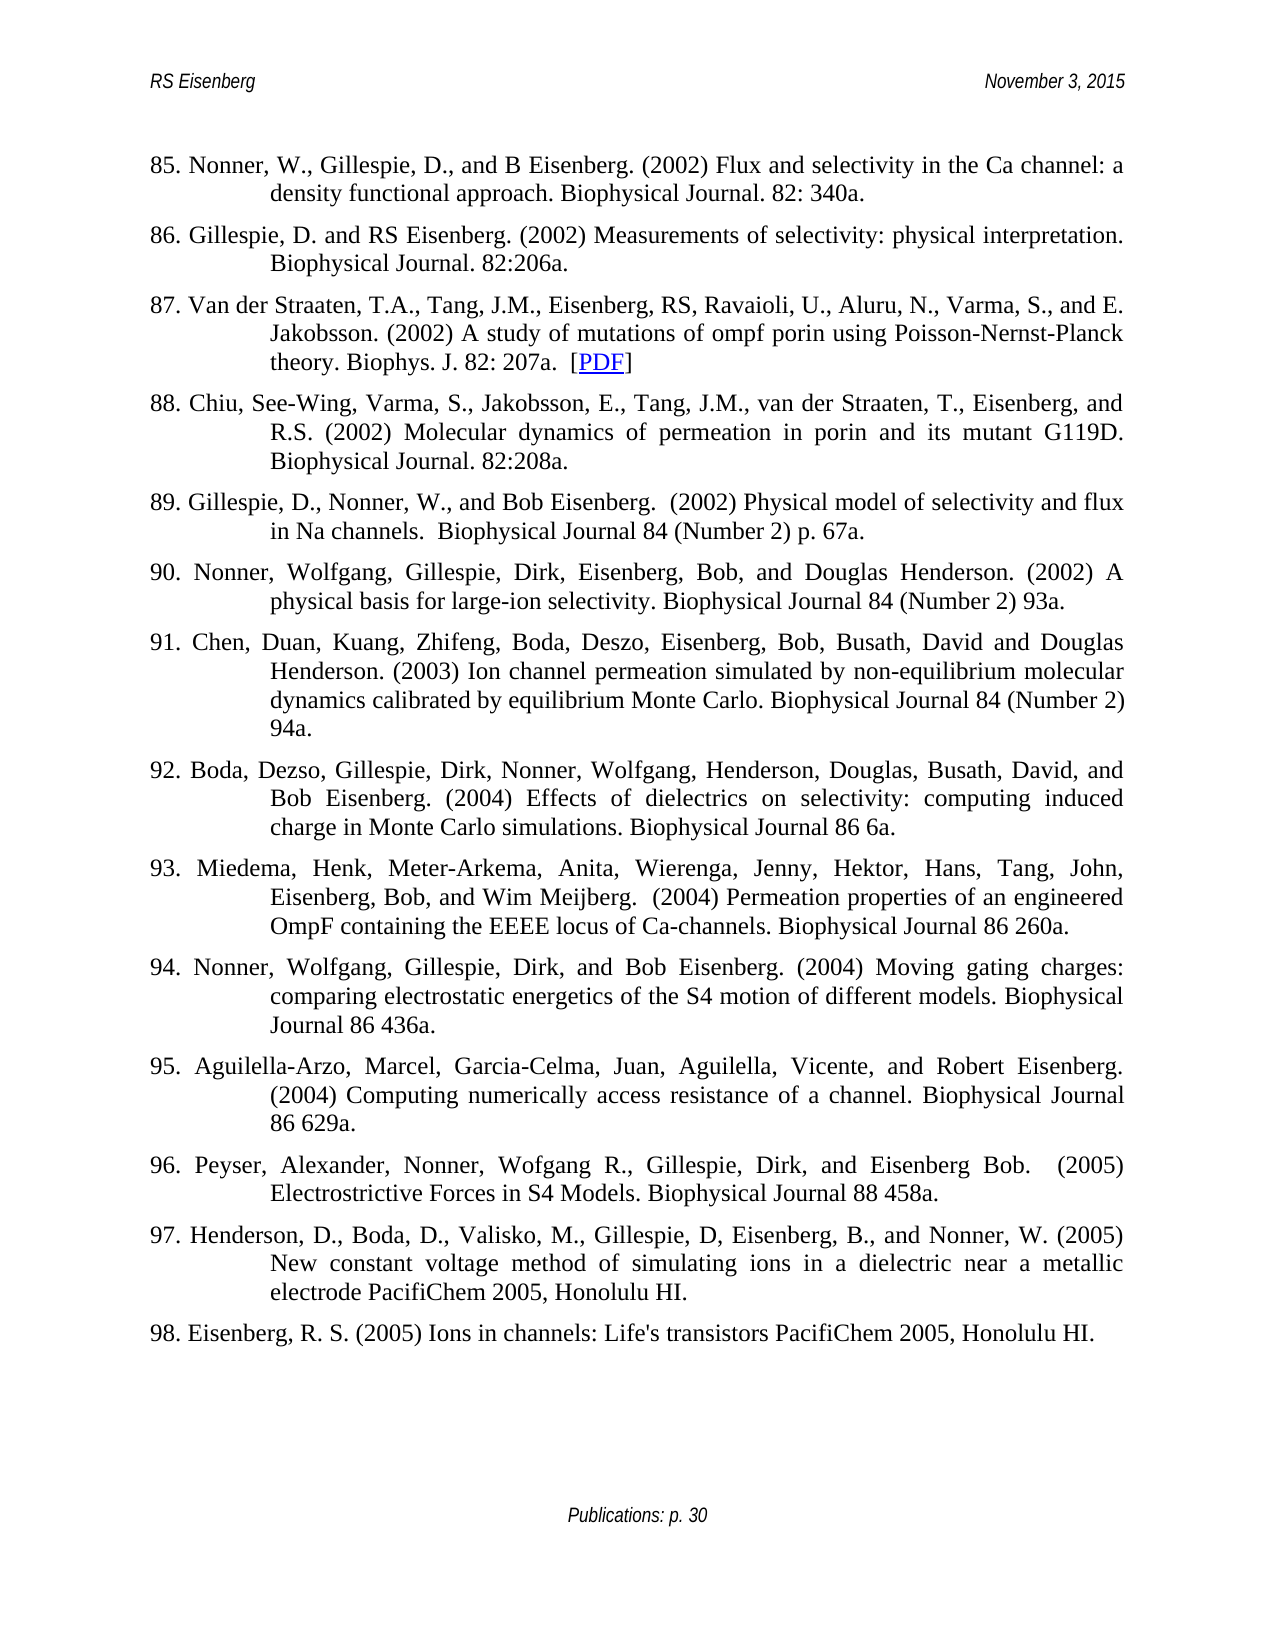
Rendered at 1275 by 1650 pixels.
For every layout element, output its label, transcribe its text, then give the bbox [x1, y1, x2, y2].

text 88. Chiu, See-Wing, Varma, S., Jakobsson, E., Tang, J.M., van der Straaten, T., Eisenberg, and R.S. (2002) Molecular dynamics of permeation in porin and its mutant G119D. Biophysical Journal. 82:208a. [150, 388, 1125, 475]
text 96. Peyser, Alexander, Nonner, Wofgang R., Gillespie, Dirk, and Eisenberg Bob. (2005) Electrostrictive Forces in S4 Models. Biophysical Journal 88 458a. [150, 1150, 1125, 1207]
text 93. Miedema, Henk, Meter-Arkema, Anita, Wierenga, Jenny, Hektor, Hans, Tang, John, Eisenberg, Bob, and Wim Meijberg. (2004) Permeation properties of an engineered OmpF containing the EEEE locus of Ca-channels. Biophysical Journal 86 260a. [150, 853, 1125, 940]
text 94. Nonner, Wolfgang, Gillespie, Dirk, and Bob Eisenberg. (2004) Moving gating charges: comparing electrostatic energetics of the S4 motion of different models. Biophysical Journal 86 436a. [150, 952, 1125, 1038]
text 87. Van der Straaten, T.A., Tang, J.M., Eisenberg, RS, Ravaioli, U., Aluru, N., Varma, S., and E. Jakobsson. (2002) A study of mutations of ompf porin using Poisson-Nernst-Planck theory. Biophys. J. 82: 207a. [PDF] [150, 290, 1125, 376]
text 95. Aguilella-Arzo, Marcel, Garcia-Celma, Juan, Aguilella, Vicente, and Robert Eisenberg. (2004) Computing numerically access resistance of a channel. Biophysical Journal 86 629a. [150, 1051, 1125, 1137]
text 92. Boda, Dezso, Gillespie, Dirk, Nonner, Wolfgang, Henderson, Douglas, Busath, David, and Bob Eisenberg. (2004) Effects of dielectrics on selectivity: computing induced charge in Monte Carlo simulations. Biophysical Journal 86 6a. [150, 755, 1125, 841]
text 86. Gillespie, D. and RS Eisenberg. (2002) Measurements of selectivity: physical interpretation. Biophysical Journal. 82:206a. [150, 220, 1125, 277]
text 85. Nonner, W., Gillespie, D., and B Eisenberg. (2002) Flux and selectivity in the Ca channel: a density functional approach. Biophysical Journal. 82: 340a. [150, 150, 1125, 207]
text 89. Gillespie, D., Nonner, W., and Bob Eisenberg. (2002) Physical model of selectivity and flux in Na channels. Biophysical Journal 84 (Number 2) p. 67a. [150, 487, 1125, 545]
text 91. Chen, Duan, Kuang, Zhifeng, Boda, Deszo, Eisenberg, Bob, Busath, David and Douglas Henderson. (2003) Ion channel permeation simulated by non-equilibrium molecular dynamics calibrated by equilibrium Monte Carlo. Biophysical Journal 84 (Number 2) 94a. [150, 627, 1125, 742]
text 98. Eisenberg, R. S. (2005) Ions in channels: Life's transistors PacifiChem 2005, Honolulu HI. [150, 1318, 1125, 1347]
text 97. Henderson, D., Boda, D., Valisko, M., Gillespie, D, Eisenberg, B., and Nonner, W. (2005) New constant voltage method of simulating ions in a dielectric near a metallic electrode PacifiChem 2005, Honolulu HI. [150, 1220, 1125, 1306]
text 90. Nonner, Wolfgang, Gillespie, Dirk, Eisenberg, Bob, and Douglas Henderson. (2002) A physical basis for large-ion selectivity. Biophysical Journal 84 (Number 2) 93a. [150, 557, 1125, 615]
